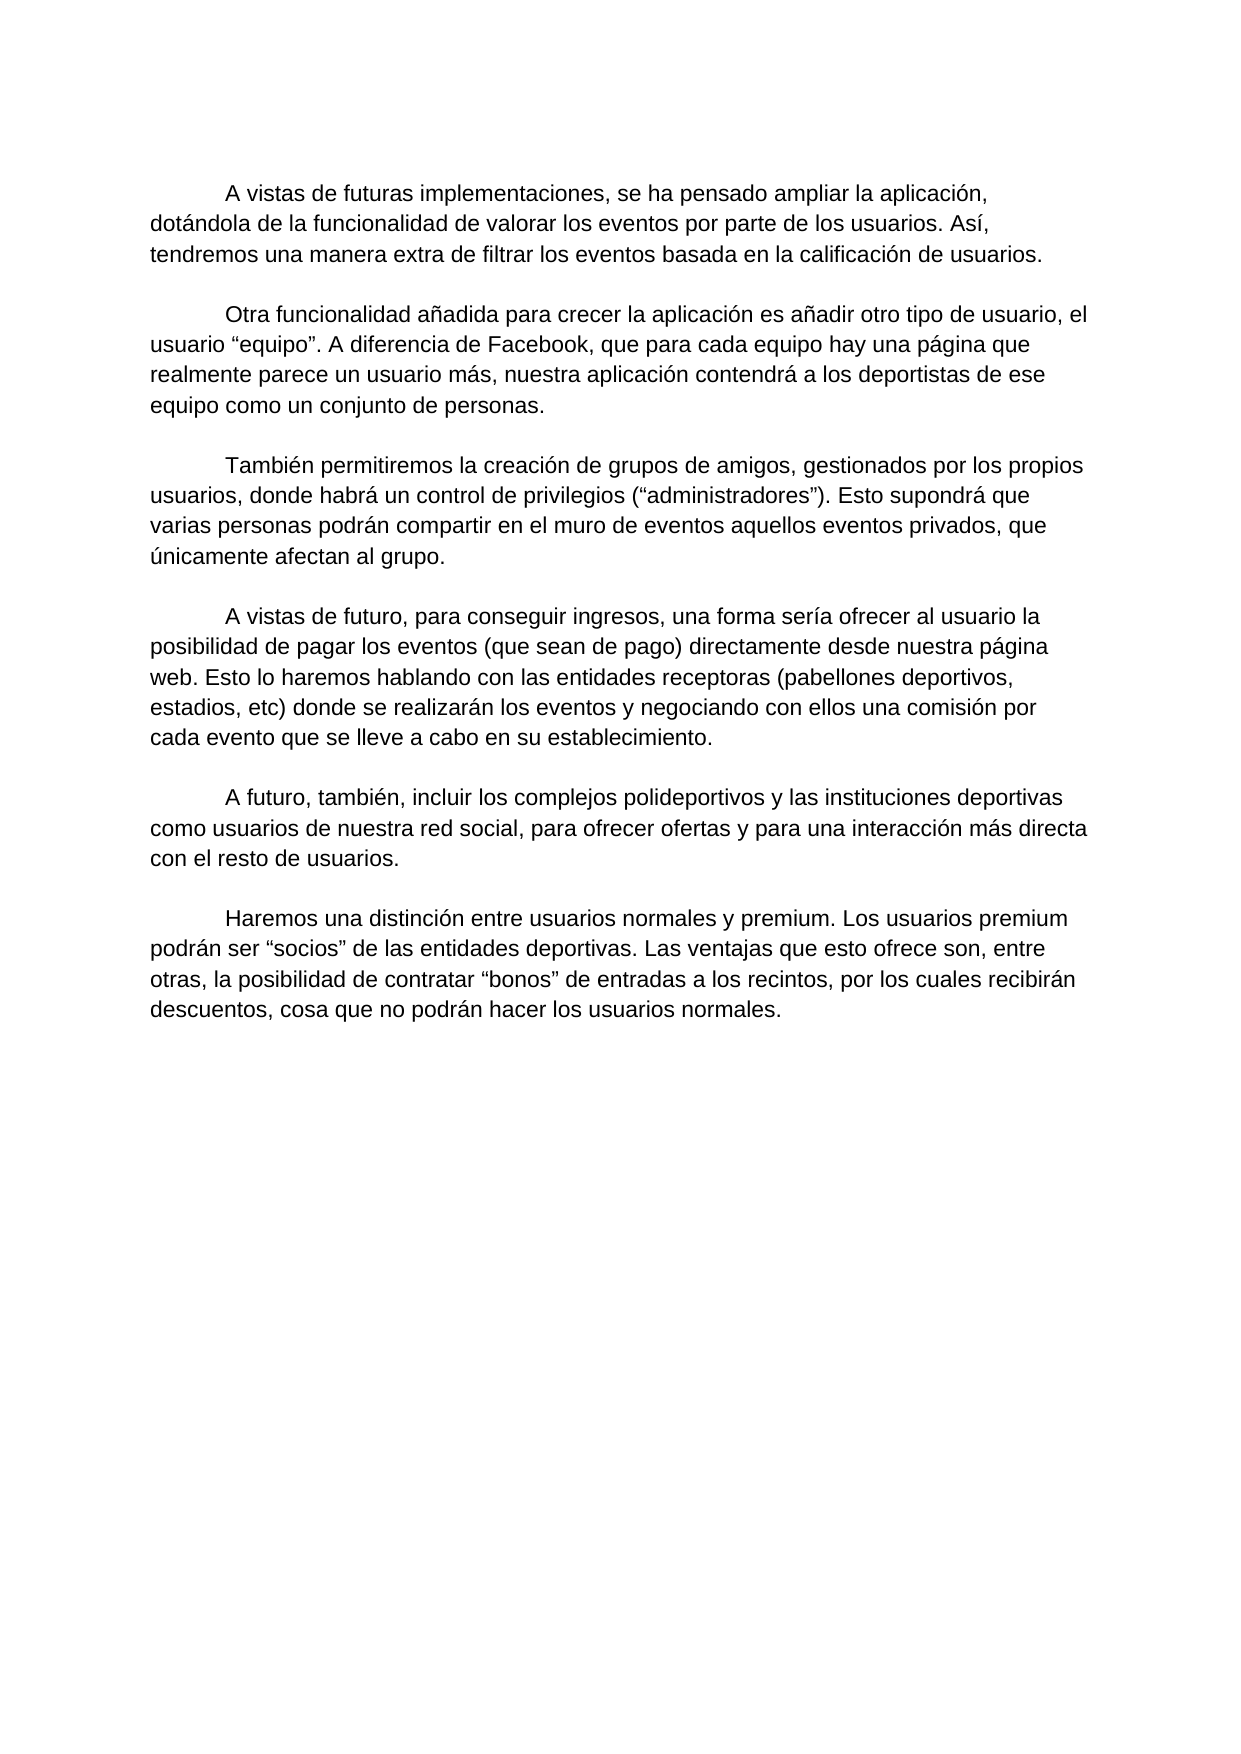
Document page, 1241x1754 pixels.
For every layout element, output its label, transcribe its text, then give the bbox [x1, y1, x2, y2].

text Otra funcionalidad añadida para crecer la aplicación es añadir otro tipo de usuario, el usuario “equipo”. A diferencia de Facebook, que para cada equipo hay una página que realmente parece un usuario más, nuestra aplicación contendrá a los deportistas de ese equipo como un conjunto de personas. [150, 301, 1090, 418]
text A vistas de futuro, para conseguir ingresos, una forma sería ofrecer al usuario la posibilidad de pagar los eventos (que sean de pago) directamente desde nuestra página web. Esto lo haremos hablando con las entidades receptoras (pabellones deportivos, estadios, etc) donde se realizarán los eventos y negociando con ellos una comisión por cada evento que se lleve a cabo en su establecimiento. [150, 603, 1090, 750]
text También permitiremos la creación de grupos de amigos, gestionados por los propios usuarios, donde habrá un control de privilegios (“administradores”). Esto supondrá que varias personas podrán compartir en el muro de eventos aquellos eventos privados, que únicamente afectan al grupo. [150, 452, 1090, 569]
text A vistas de futuras implementaciones, se ha pensado ampliar la aplicación, dotándola de la funcionalidad de valorar los eventos por parte de los usuarios. Así, tendremos una manera extra de filtrar los eventos basada en la calificación de usuarios. [150, 180, 1090, 267]
text Haremos una distinción entre usuarios normales y premium. Los usuarios premium podrán ser “socios” de las entidades deportivas. Las ventajas que esto ofrece son, entre otras, la posibilidad de contratar “bonos” de entradas a los recintos, por los cuales recibirán descuentos, cosa que no podrán hacer los usuarios normales. [150, 905, 1090, 1022]
text A futuro, también, incluir los complejos polideportivos y las instituciones deportivas como usuarios de nuestra red social, para ofrecer ofertas y para una interacción más directa con el resto de usuarios. [150, 784, 1090, 871]
